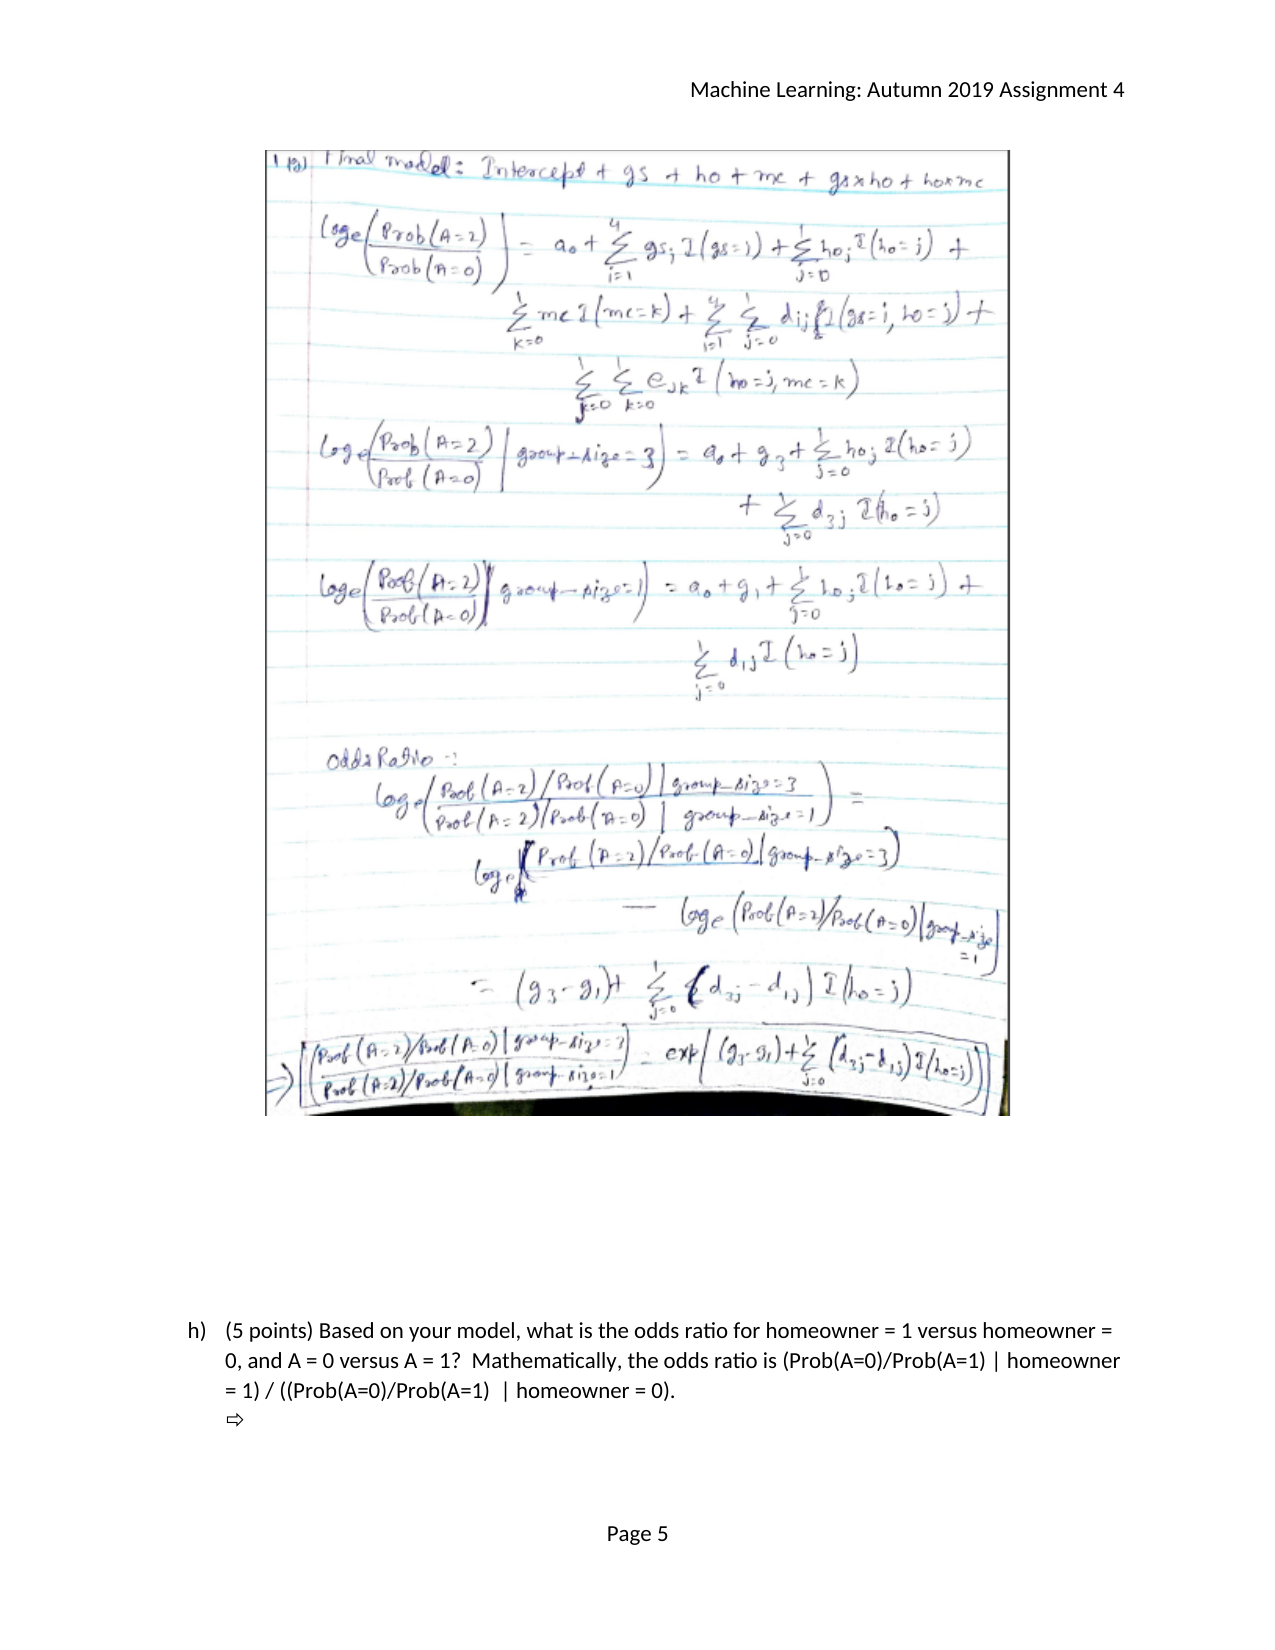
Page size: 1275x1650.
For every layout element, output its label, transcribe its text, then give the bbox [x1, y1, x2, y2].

picture [265, 150, 1011, 1116]
list (5 points) Based on your model, what is the odds ratio for homeowner = 1 versus homeowner = 0, and A = 0 versus A = 1? Mathematically, the odds ratio is (Prob(A=0)/Prob(A=1) | homeowner = 1) / ((Prob(A=0)/Prob(A=1) | homeowner = 0). [187, 1316, 1125, 1404]
